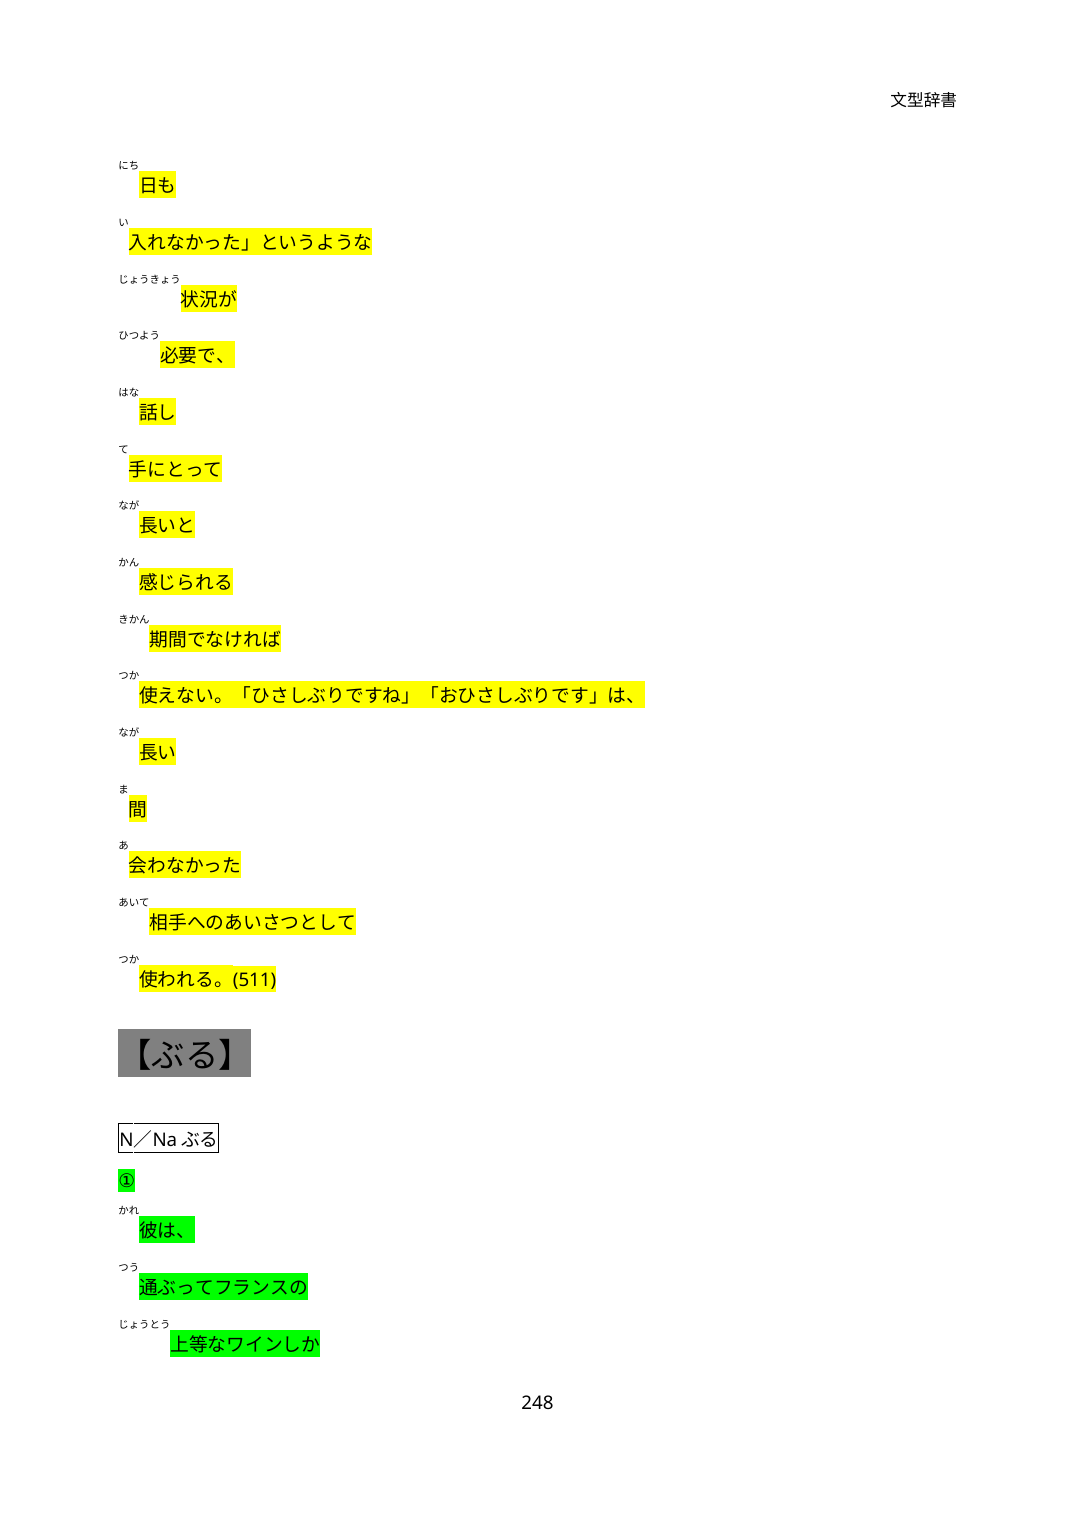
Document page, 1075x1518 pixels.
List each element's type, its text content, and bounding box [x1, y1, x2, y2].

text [118, 150, 957, 1000]
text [118, 1081, 957, 1365]
subtitle 【ぶる】 [118, 1025, 957, 1081]
